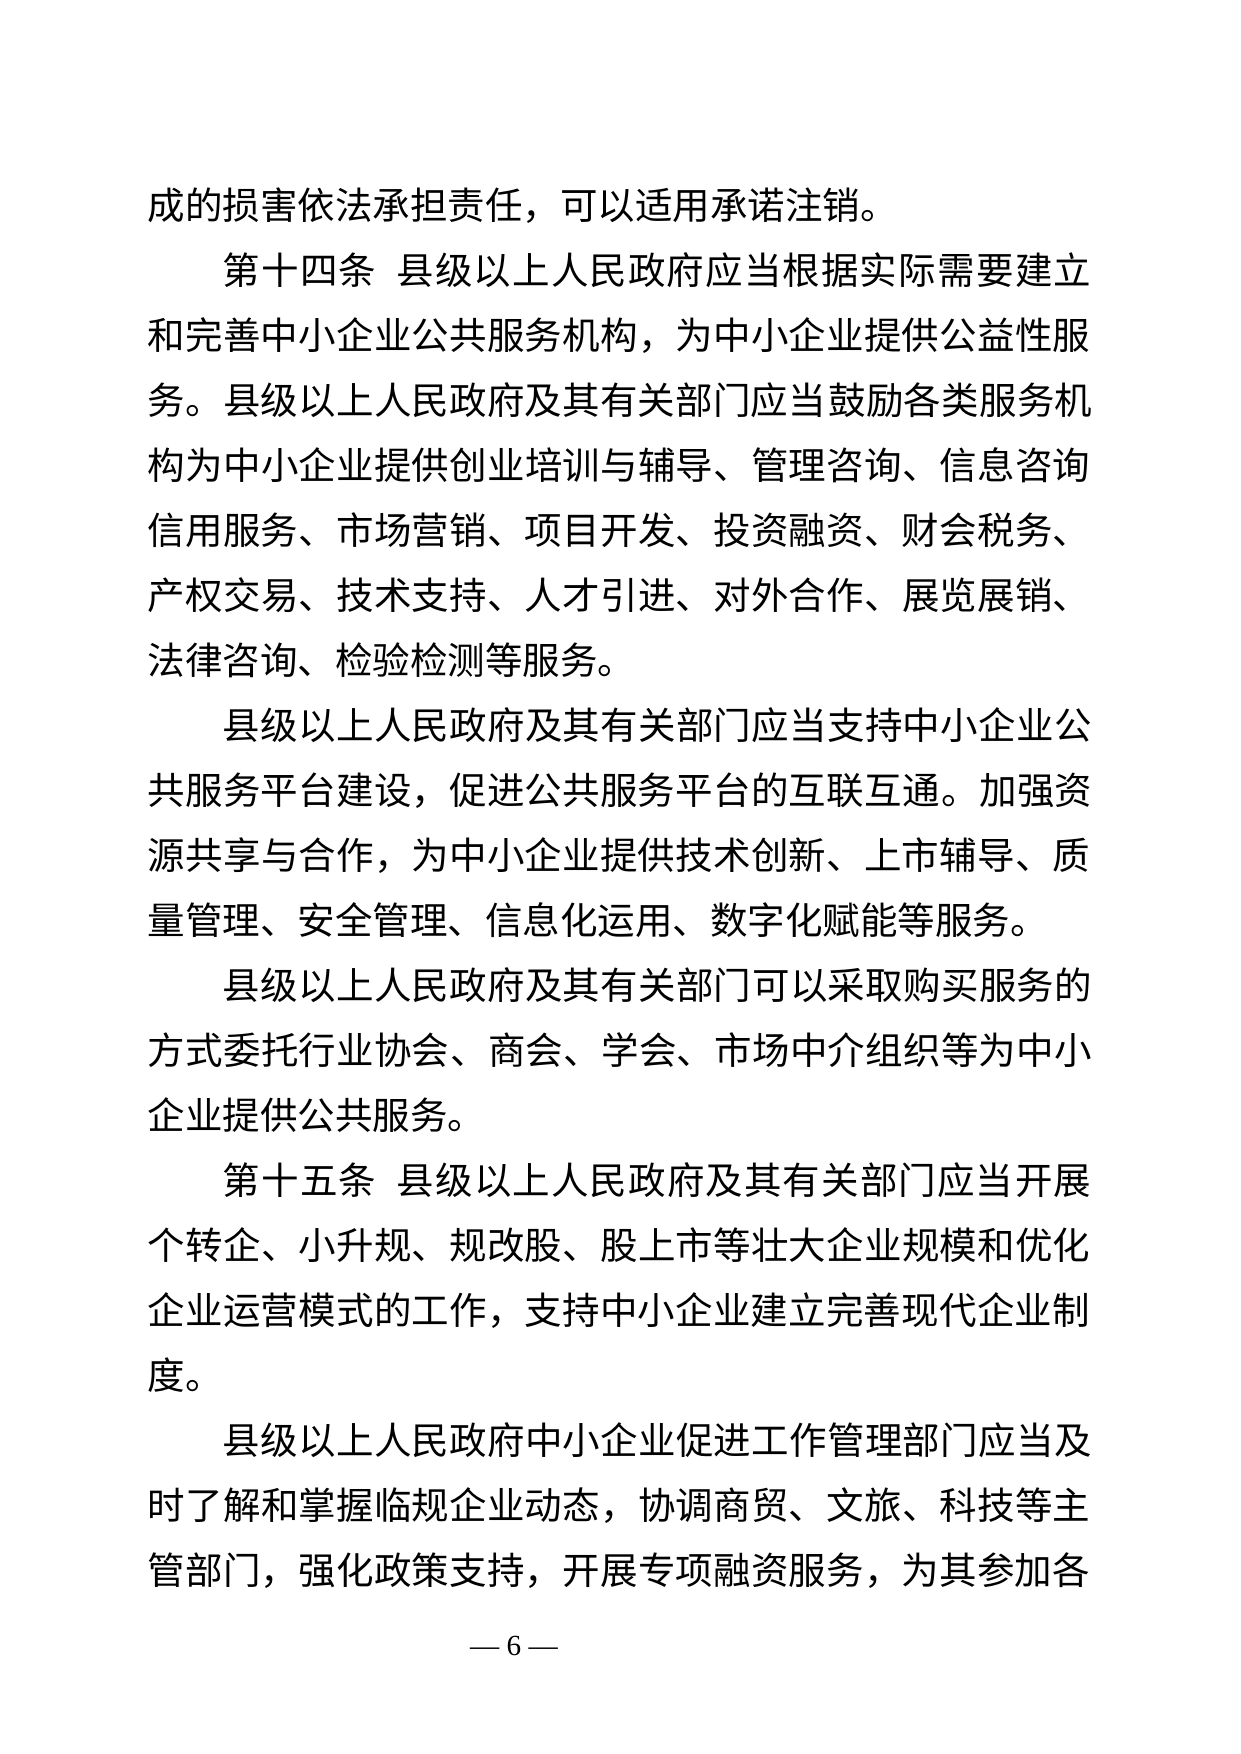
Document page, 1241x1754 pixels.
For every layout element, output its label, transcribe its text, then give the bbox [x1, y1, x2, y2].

text 县级以上人民政府及其有关部门应当支持中小企业公共服务平台建设，促进公共服务平台的互联互通。加强资源共享与合作，为中小企业提供技术创新、上市辅导、质量管理、安全管理、信息化运用、数字化赋能等服务。 [148, 691, 1092, 951]
text 县级以上人民政府及其有关部门可以采取购买服务的方式委托行业协会、商会、学会、市场中介组织等为中小企业提供公共服务。 [148, 951, 1092, 1146]
text 第十四条 县级以上人民政府应当根据实际需要建立和完善中小企业公共服务机构，为中小企业提供公益性服务。县级以上人民政府及其有关部门应当鼓励各类服务机构为中小企业提供创业培训与辅导、管理咨询、信息咨询、信用服务、市场营销、项目开发、投资融资、财会税务、产权交易、技术支持、人才引进、对外合作、展览展销、法律咨询、检验检测等服务。 [148, 236, 1092, 691]
text 第十五条 县级以上人民政府及其有关部门应当开展个转企、小升规、规改股、股上市等壮大企业规模和优化企业运营模式的工作，支持中小企业建立完善现代企业制度。 [148, 1146, 1092, 1406]
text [148, 1406, 1092, 1601]
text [148, 171, 1092, 236]
